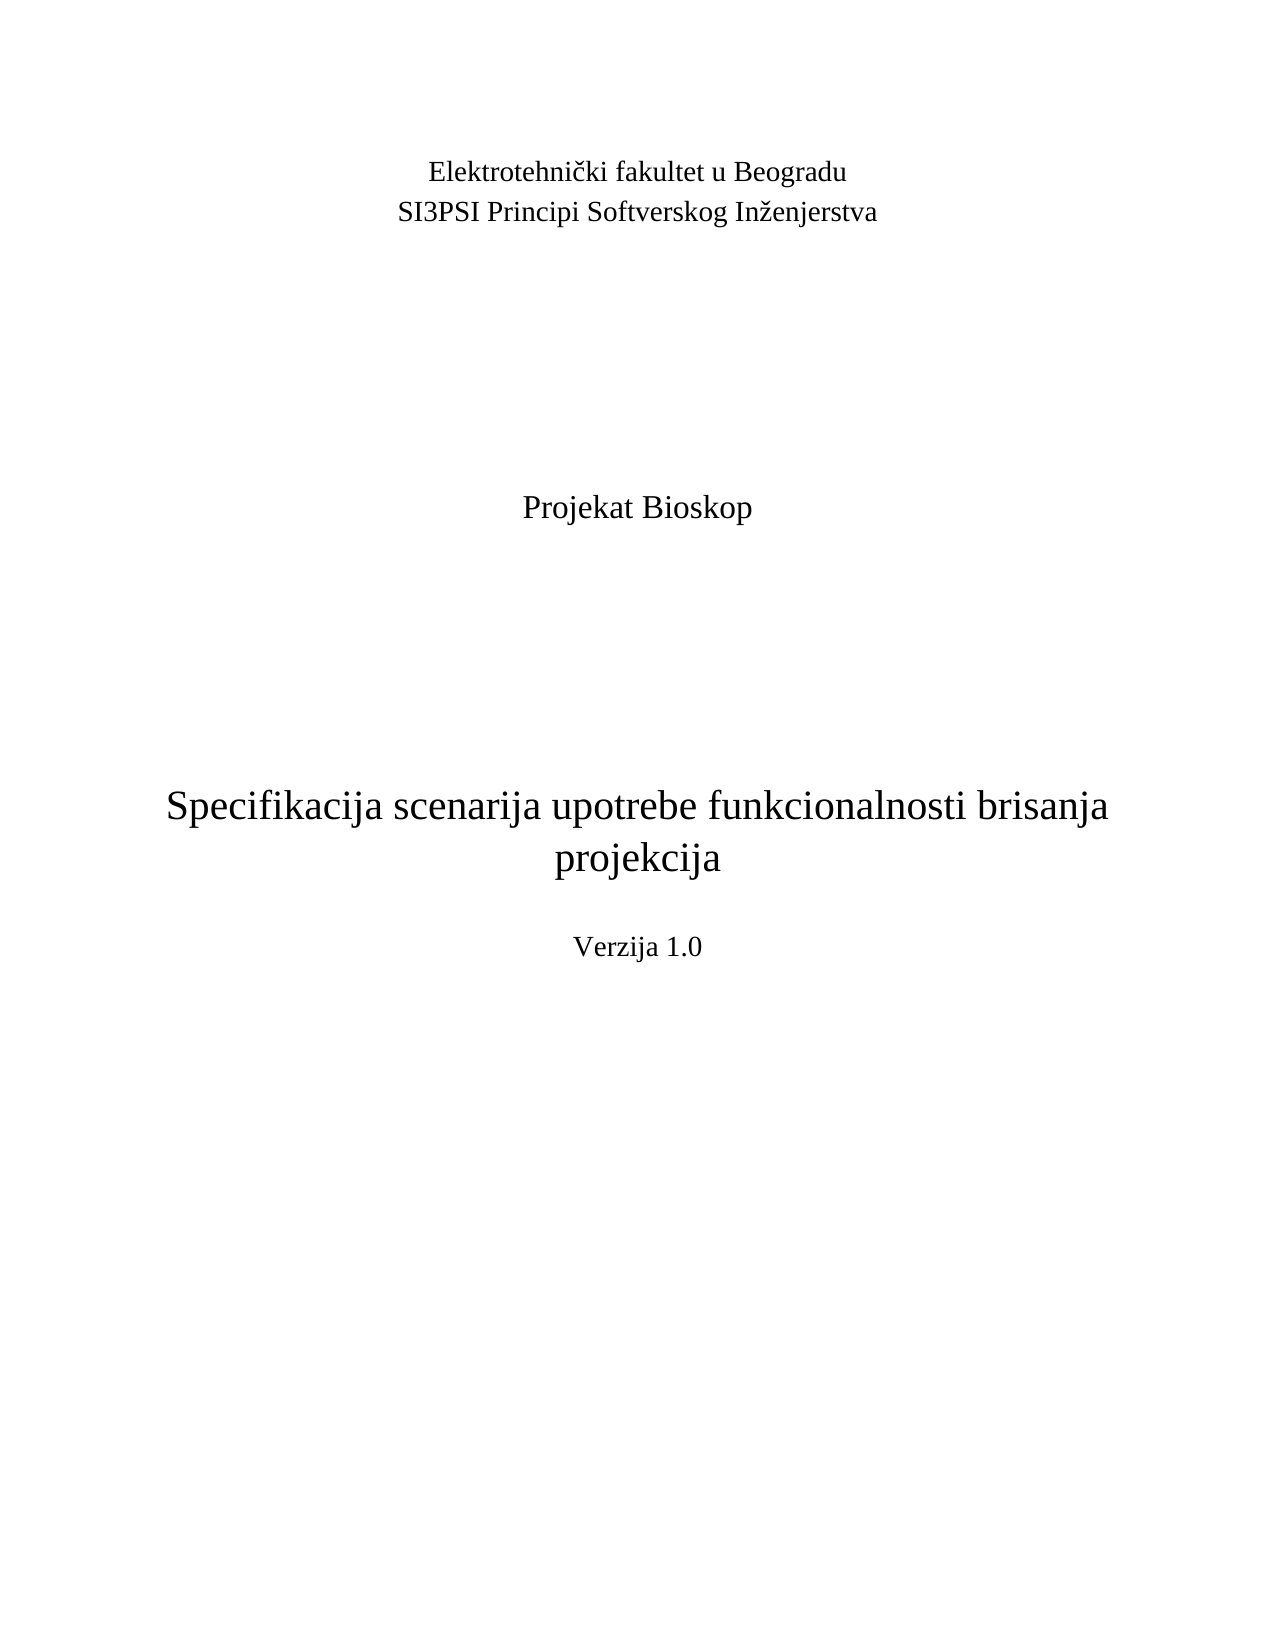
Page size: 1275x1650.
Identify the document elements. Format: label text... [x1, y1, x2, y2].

text Elektrotehnički fakultet u Beogradu [150, 154, 1125, 188]
text Projekat Bioskop [150, 487, 1125, 525]
subtitle Specifikacija scenarija upotrebe funkcionalnosti brisanja projekcija [150, 781, 1125, 880]
text Verzija 1.0 [150, 929, 1125, 963]
text SI3PSI Principi Softverskog Inženjerstva [150, 194, 1125, 228]
